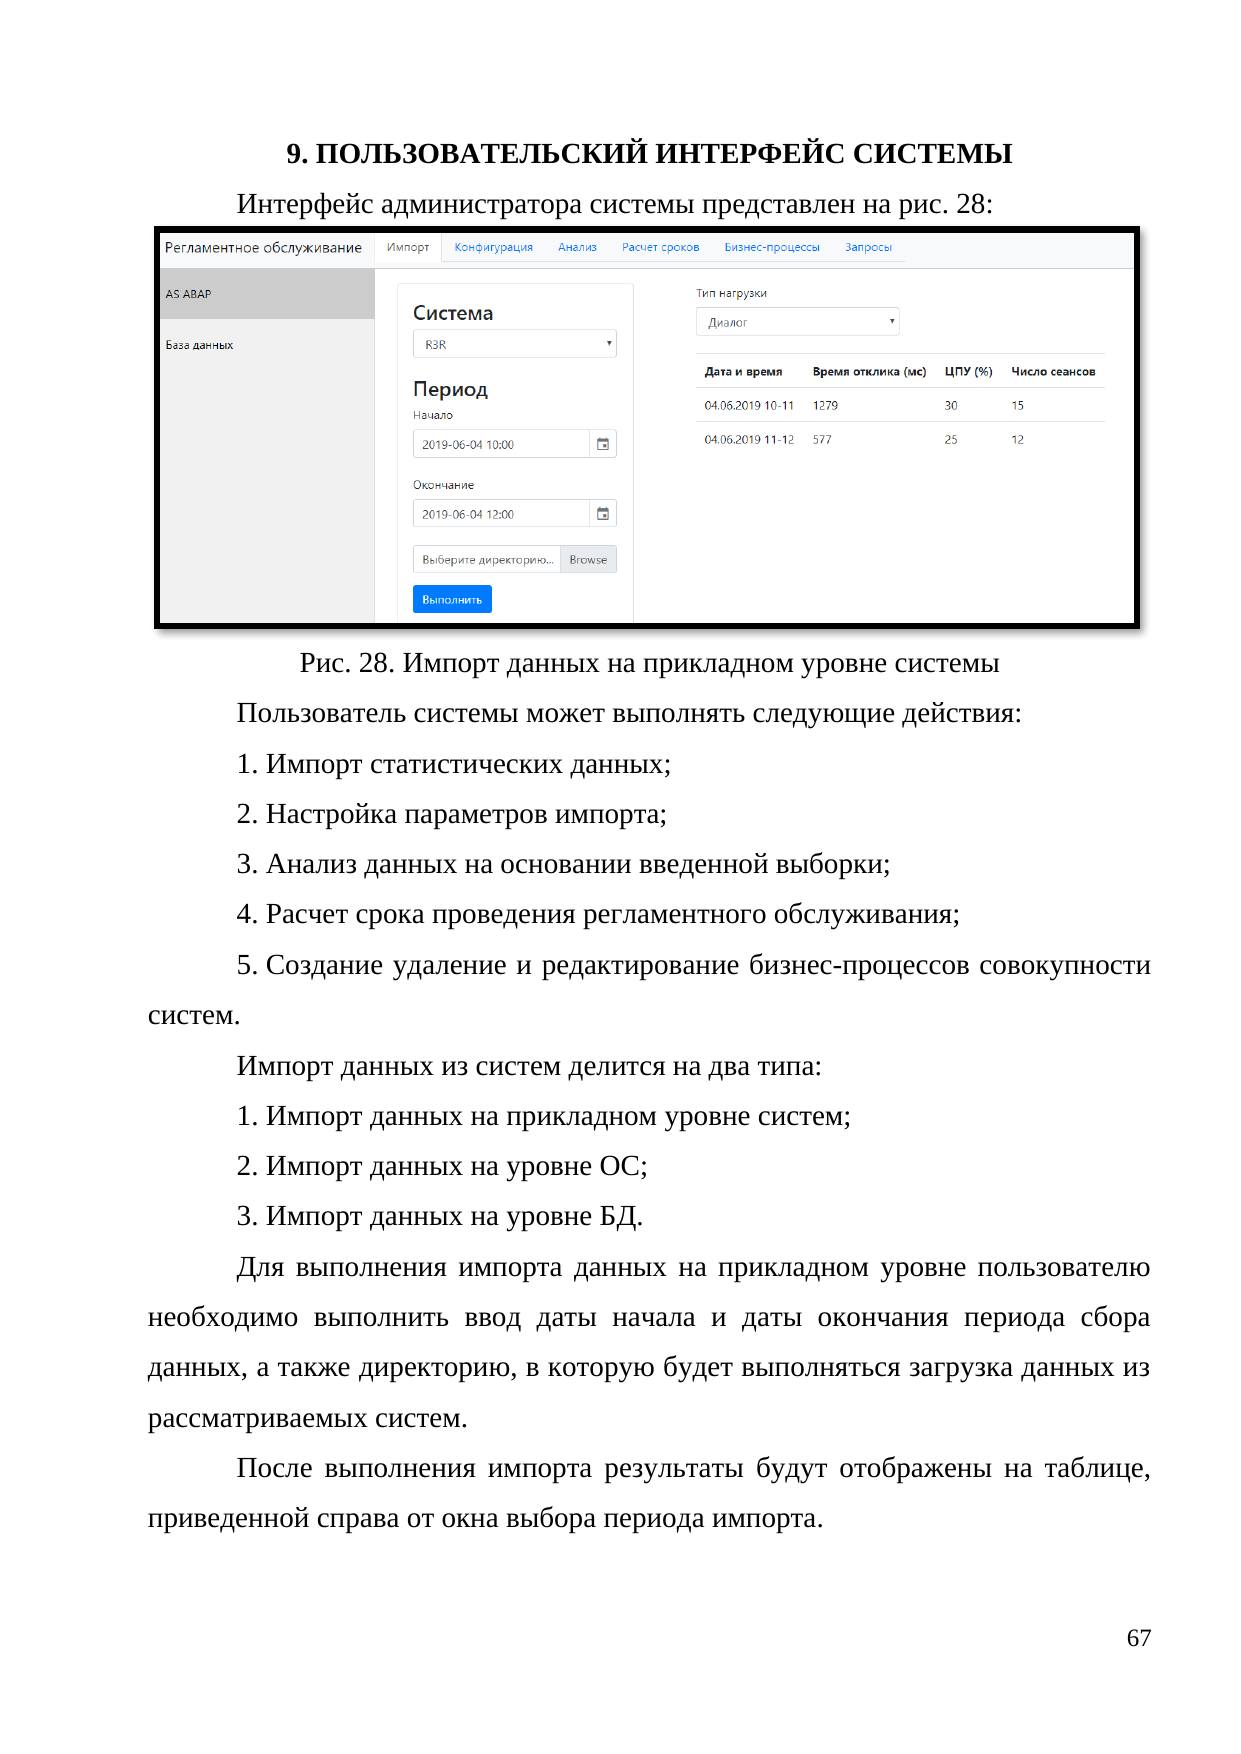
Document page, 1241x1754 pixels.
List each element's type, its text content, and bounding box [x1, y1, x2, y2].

list Импорт статистических данных; [148, 746, 1152, 779]
list Импорт данных на прикладном уровне систем; [148, 1098, 1152, 1131]
text Пользователь системы может выполнять следующие действия: [148, 695, 1152, 729]
list Импорт данных на уровне ОС; [148, 1148, 1152, 1182]
text Рис. 28. Импорт данных на прикладном уровне системы [148, 645, 1152, 679]
text Импорт данных из систем делится на два типа: [148, 1048, 1152, 1081]
list Импорт данных на уровне БД. [148, 1198, 1152, 1232]
text После выполнения импорта результаты будут отображены на таблице, приведенной справа от окна выбора периода импорта. [148, 1450, 1152, 1534]
list Расчет срока проведения регламентного обслуживания; [148, 897, 1152, 930]
text Для выполнения импорта данных на прикладном уровне пользователю необходимо выполнить ввод даты начала и даты окончания периода сбора данных, а также директорию, в которую будет выполняться загрузка данных из рассматриваемых систем. [148, 1249, 1152, 1433]
subtitle 9. ПОЛЬЗОВАТЕЛЬСКИЙ ИНТЕРФЕЙС СИСТЕМЫ [148, 136, 1152, 170]
list Анализ данных на основании введенной выборки; [148, 846, 1152, 880]
picture [160, 233, 1134, 623]
list Создание удаление и редактирование бизнес-процессов совокупности систем. [148, 947, 1152, 1031]
text Интерфейс администратора системы представлен на рис. 28: [148, 186, 1152, 220]
list Настройка параметров импорта; [148, 796, 1152, 829]
